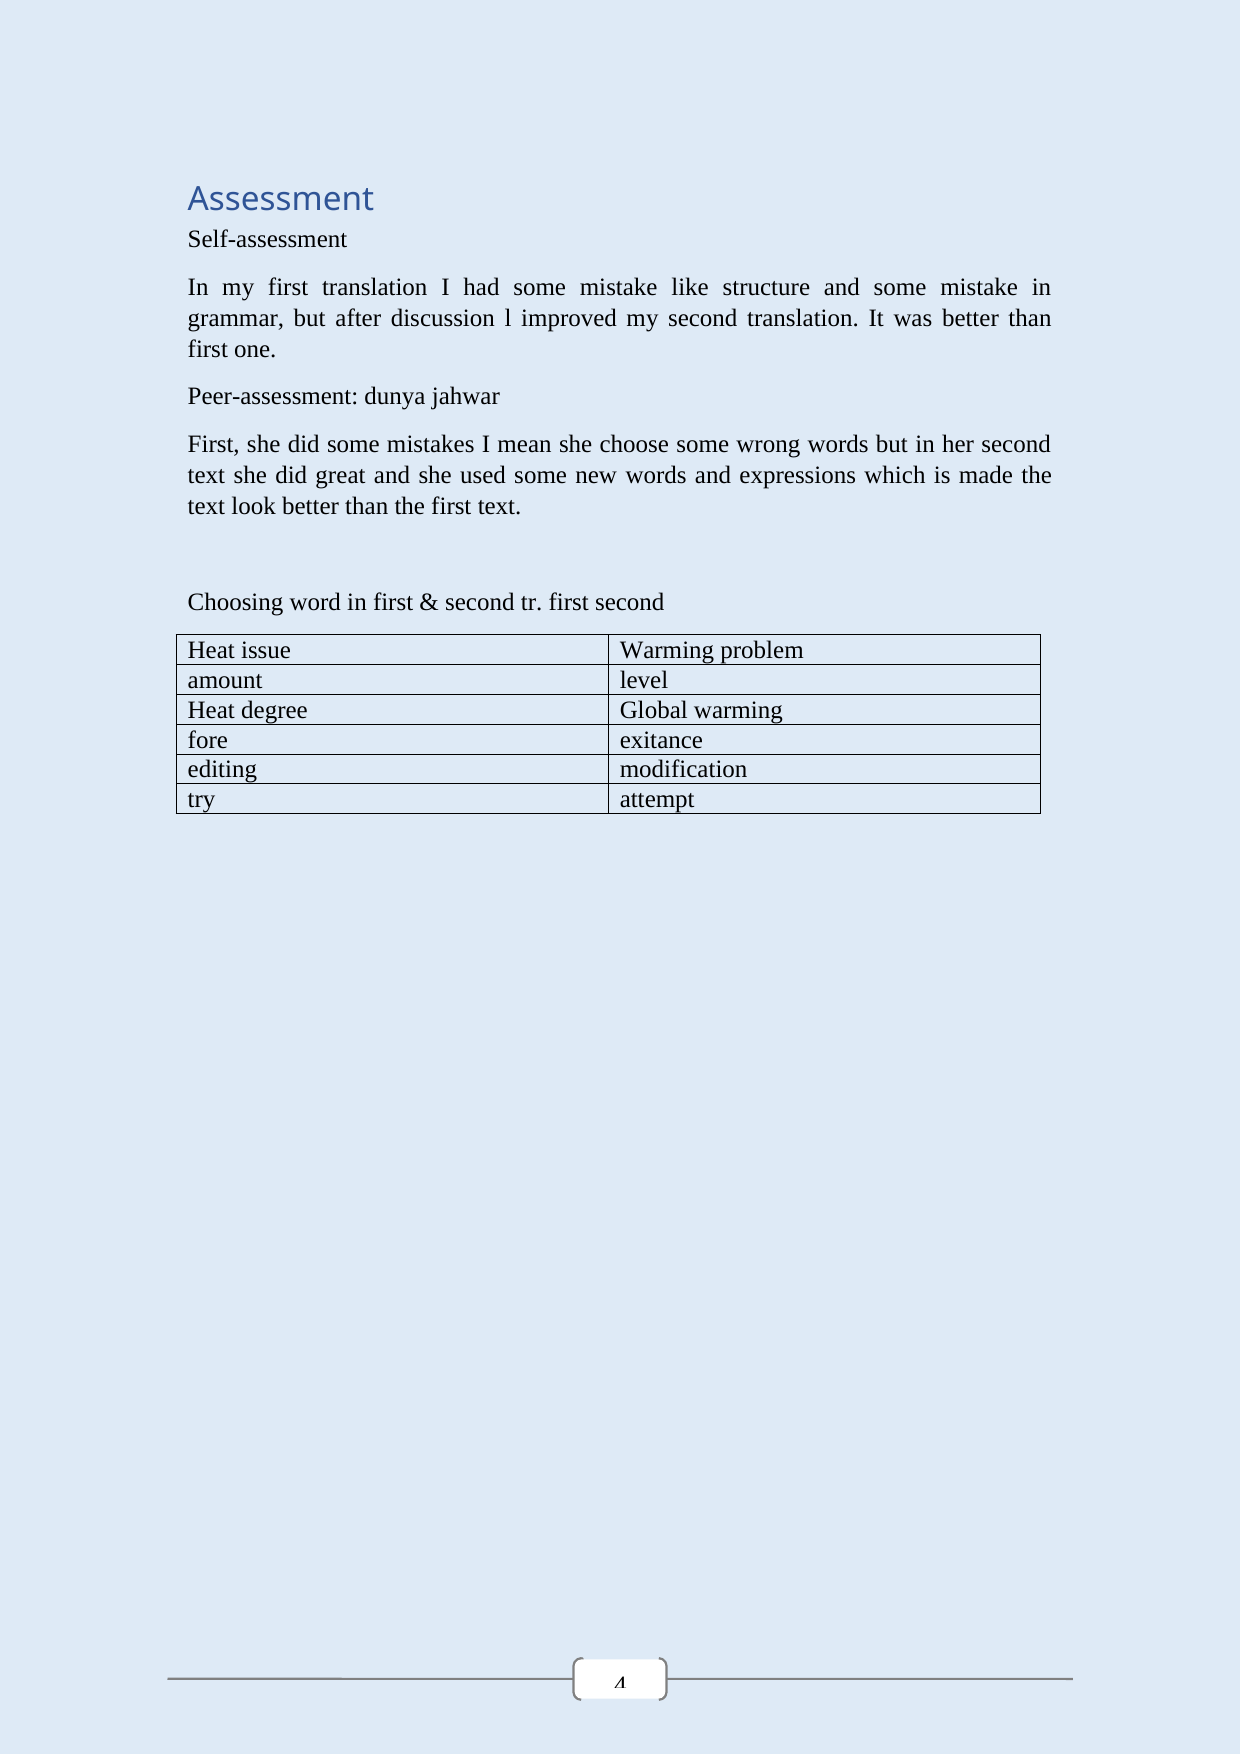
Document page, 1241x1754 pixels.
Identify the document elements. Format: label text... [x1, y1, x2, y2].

table_cell modification [609, 755, 1040, 783]
text In my first translation I had some mistake like structure and some mistake in grammar, but after discussion l improved my second translation. It was better than first one. [187, 272, 1053, 362]
table_cell try [177, 784, 608, 813]
table_cell Heat degree [177, 695, 608, 724]
table_cell fore [177, 725, 608, 753]
table_header Heat issue [177, 635, 608, 664]
table_header Warming problem [609, 635, 1040, 664]
table_cell Global warming [609, 695, 1040, 724]
table_cell editing [177, 755, 608, 783]
table_cell amount [177, 665, 608, 694]
text First, she did some mistakes I mean she choose some wrong words but in her second text she did great and she used some new words and expressions which is made the text look better than the first text. [187, 429, 1053, 520]
table_cell attempt [609, 784, 1040, 813]
text Choosing word in first & second tr. first second [187, 587, 1053, 615]
text Peer-assessment: dunya jahwar [187, 381, 1053, 410]
text Self-assessment [187, 224, 1053, 253]
table_cell level [609, 665, 1040, 694]
table_cell exitance [609, 725, 1040, 753]
subtitle Assessment [187, 175, 1053, 220]
